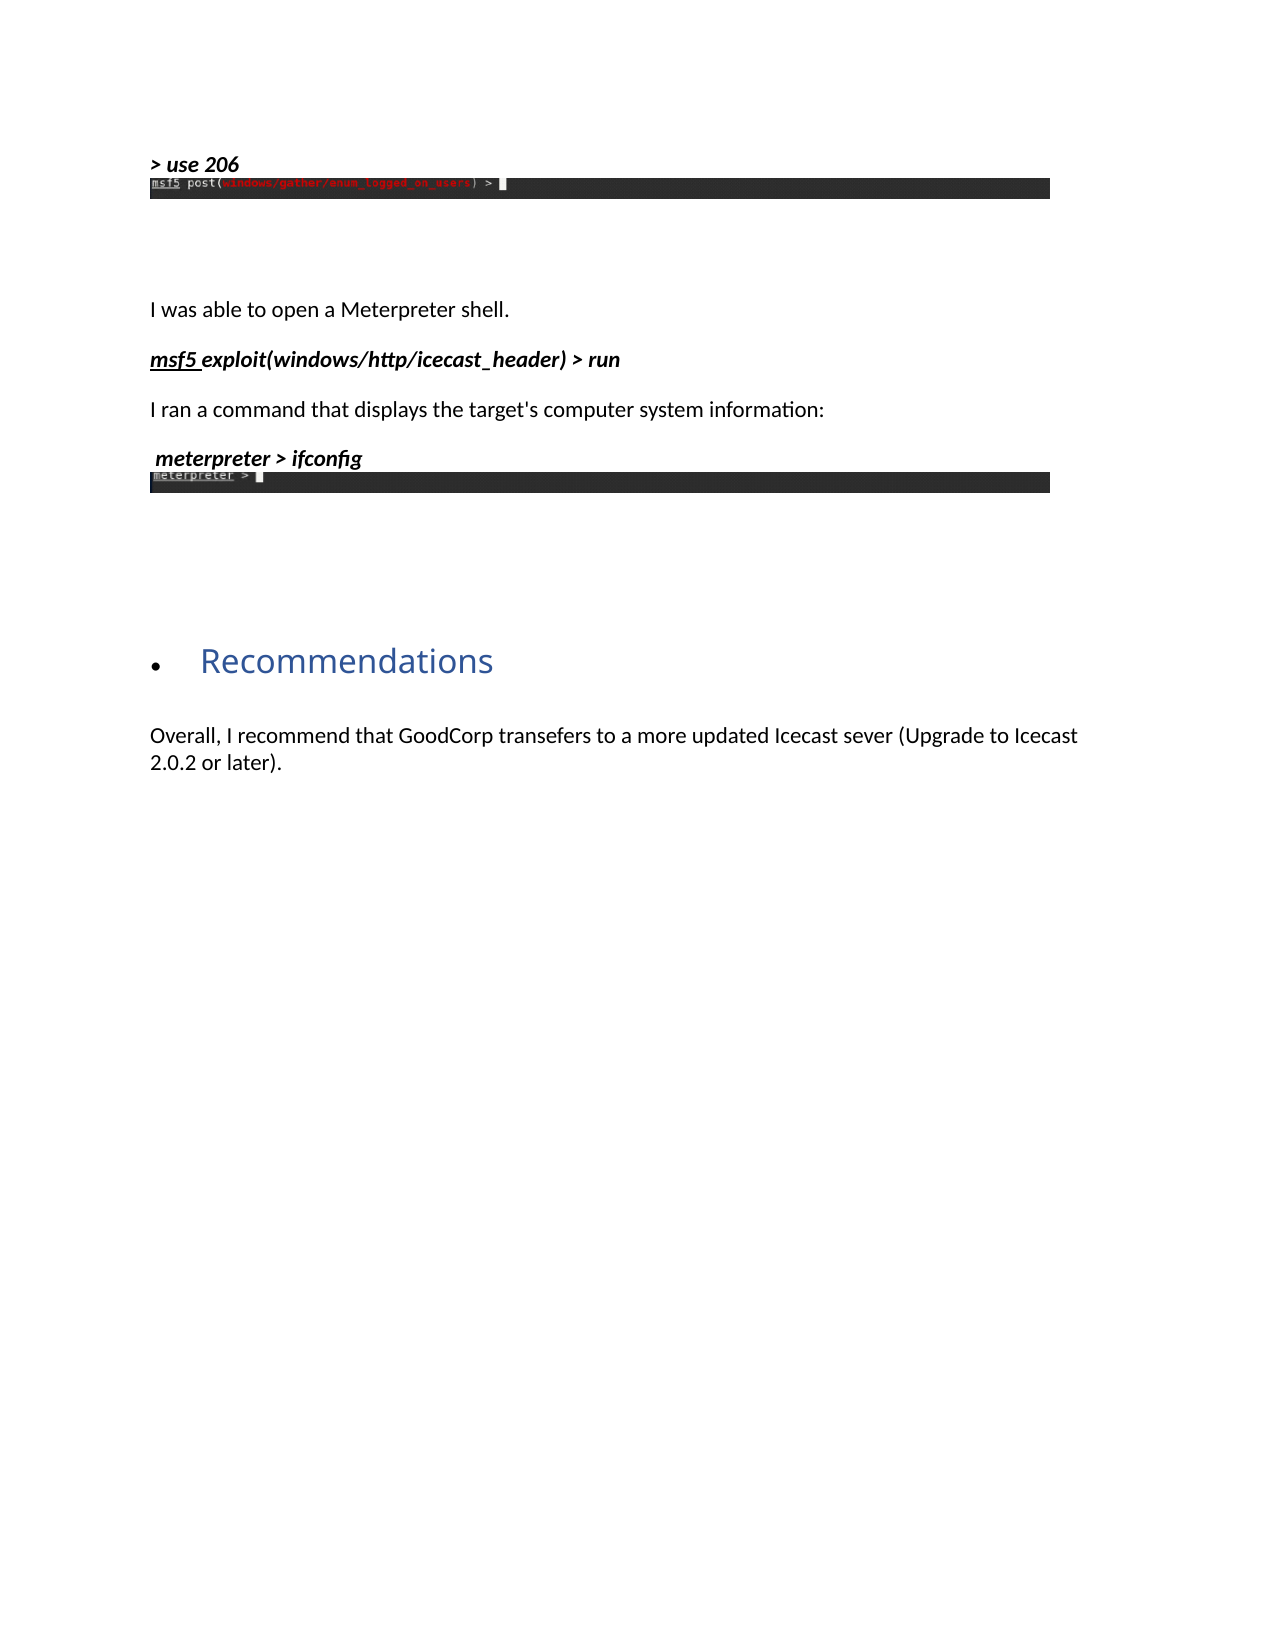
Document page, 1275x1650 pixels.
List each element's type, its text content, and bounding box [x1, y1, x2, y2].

list Recommendations [150, 651, 1125, 678]
text > use 206 [150, 150, 1125, 179]
text msf5 exploit(windows/http/icecast_header) > run [150, 344, 1125, 373]
text I ran a command that displays the target's computer system information: [150, 394, 1125, 423]
text I was able to open a Meterpreter shell. [150, 295, 1125, 324]
text Overall, I recommend that GoodCorp transefers to a more updated Icecast sever (Upgrade to Icecast 2.0.2 or later). [150, 722, 1125, 776]
text meterpreter > ifconfig [150, 444, 1125, 472]
